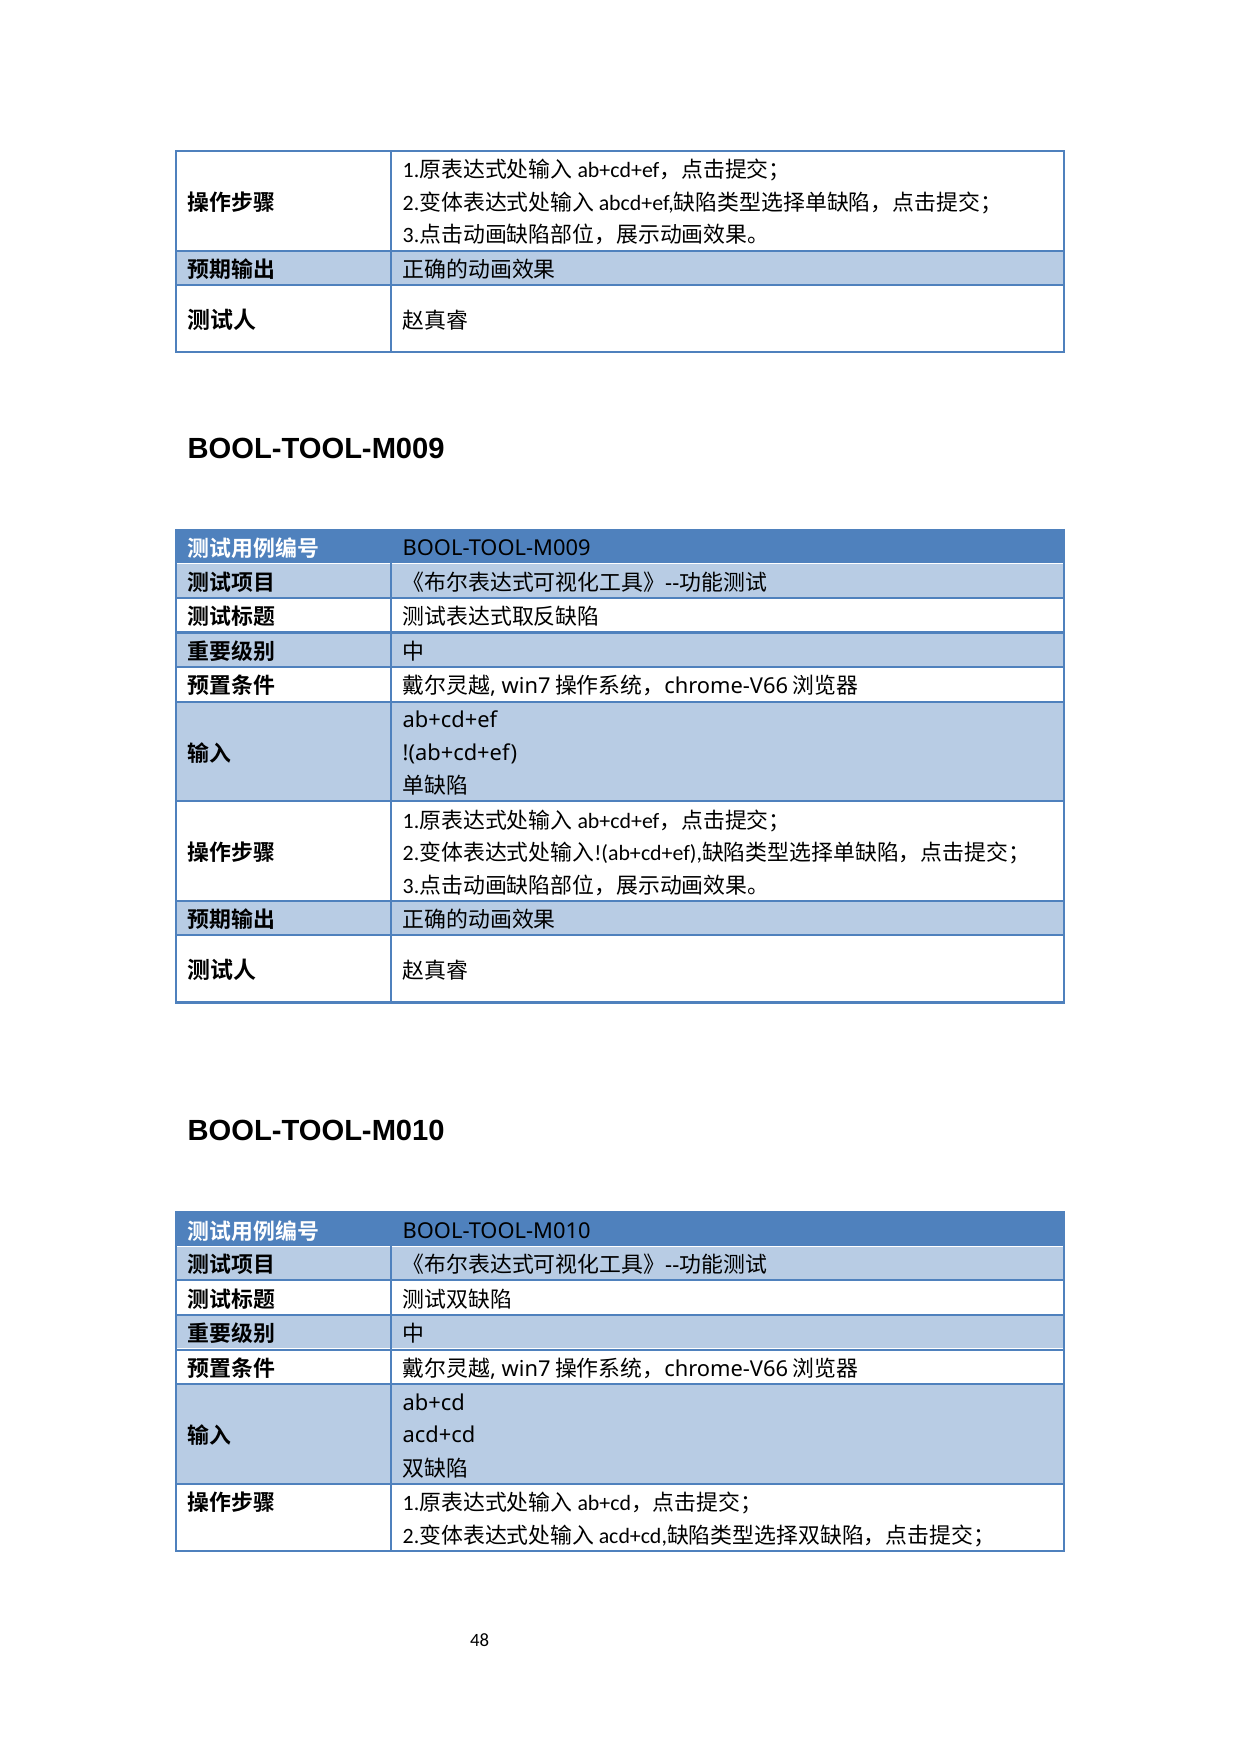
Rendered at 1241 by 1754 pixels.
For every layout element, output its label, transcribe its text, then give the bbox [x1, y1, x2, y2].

table_cell 赵真睿 [392, 286, 1063, 351]
table_cell 1.原表达式处输入 ab+cd+ef，点击提交； 2.变体表达式处输入abcd+ef,缺陷类型选择单缺陷，点击提交； 3.点击动画缺陷部位，展示动画效果。 [392, 152, 1063, 249]
table_cell 中 [392, 1316, 1063, 1348]
table_cell ab+cd+ef !(ab+cd+ef) 单缺陷 [392, 703, 1063, 800]
table_cell 操作步骤 [177, 1485, 390, 1550]
table_cell 正确的动画效果 [392, 902, 1063, 934]
table_cell 测试项目 [177, 564, 390, 597]
table_cell 《布尔表达式可视化工具》--功能测试 [392, 564, 1063, 597]
table_header BOOL-TOOL-M009 [392, 531, 1063, 563]
table_cell 操作步骤 [177, 152, 390, 249]
table_cell 操作步骤 [177, 802, 390, 900]
table_cell 预置条件 [177, 1351, 390, 1383]
table_header BOOL-TOOL-M010 [392, 1213, 1063, 1246]
table_cell 赵真睿 [392, 936, 1063, 1001]
table_cell 预期输出 [177, 252, 390, 284]
table_header 测试用例编号 [177, 531, 390, 563]
table_cell 《布尔表达式可视化工具》--功能测试 [392, 1247, 1063, 1279]
table_cell 戴尔灵越, win7操作系统，chrome-V66浏览器 [392, 1351, 1063, 1383]
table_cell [392, 1485, 1063, 1550]
table_cell 正确的动画效果 [392, 252, 1063, 284]
table_cell 重要级别 [177, 1316, 390, 1348]
table_cell 测试人 [177, 286, 390, 351]
table_cell 输入 [177, 1385, 390, 1483]
table_cell 预置条件 [177, 668, 390, 701]
table_cell 输入 [177, 703, 390, 800]
table_cell 测试标题 [177, 1281, 390, 1314]
table_cell 测试标题 [177, 599, 390, 631]
subtitle BOOL-TOOL-M009 [187, 415, 1053, 480]
table_cell 测试表达式取反缺陷 [392, 599, 1063, 631]
table_cell 中 [392, 634, 1063, 666]
table_cell ab+cd acd+cd 双缺陷 [392, 1385, 1063, 1483]
table_cell 测试双缺陷 [392, 1281, 1063, 1314]
table_cell 1.原表达式处输入 ab+cd+ef，点击提交； 2.变体表达式处输入!(ab+cd+ef),缺陷类型选择单缺陷，点击提交； 3.点击动画缺陷部位，展示动画效果。 [392, 802, 1063, 900]
table_cell 戴尔灵越, win7操作系统，chrome-V66浏览器 [392, 668, 1063, 701]
table_cell 重要级别 [177, 634, 390, 666]
table_cell 测试人 [177, 936, 390, 1001]
subtitle BOOL-TOOL-M010 [187, 1098, 1053, 1163]
table_cell 预期输出 [177, 902, 390, 934]
table_header 测试用例编号 [177, 1213, 390, 1246]
table_cell 测试项目 [177, 1247, 390, 1279]
